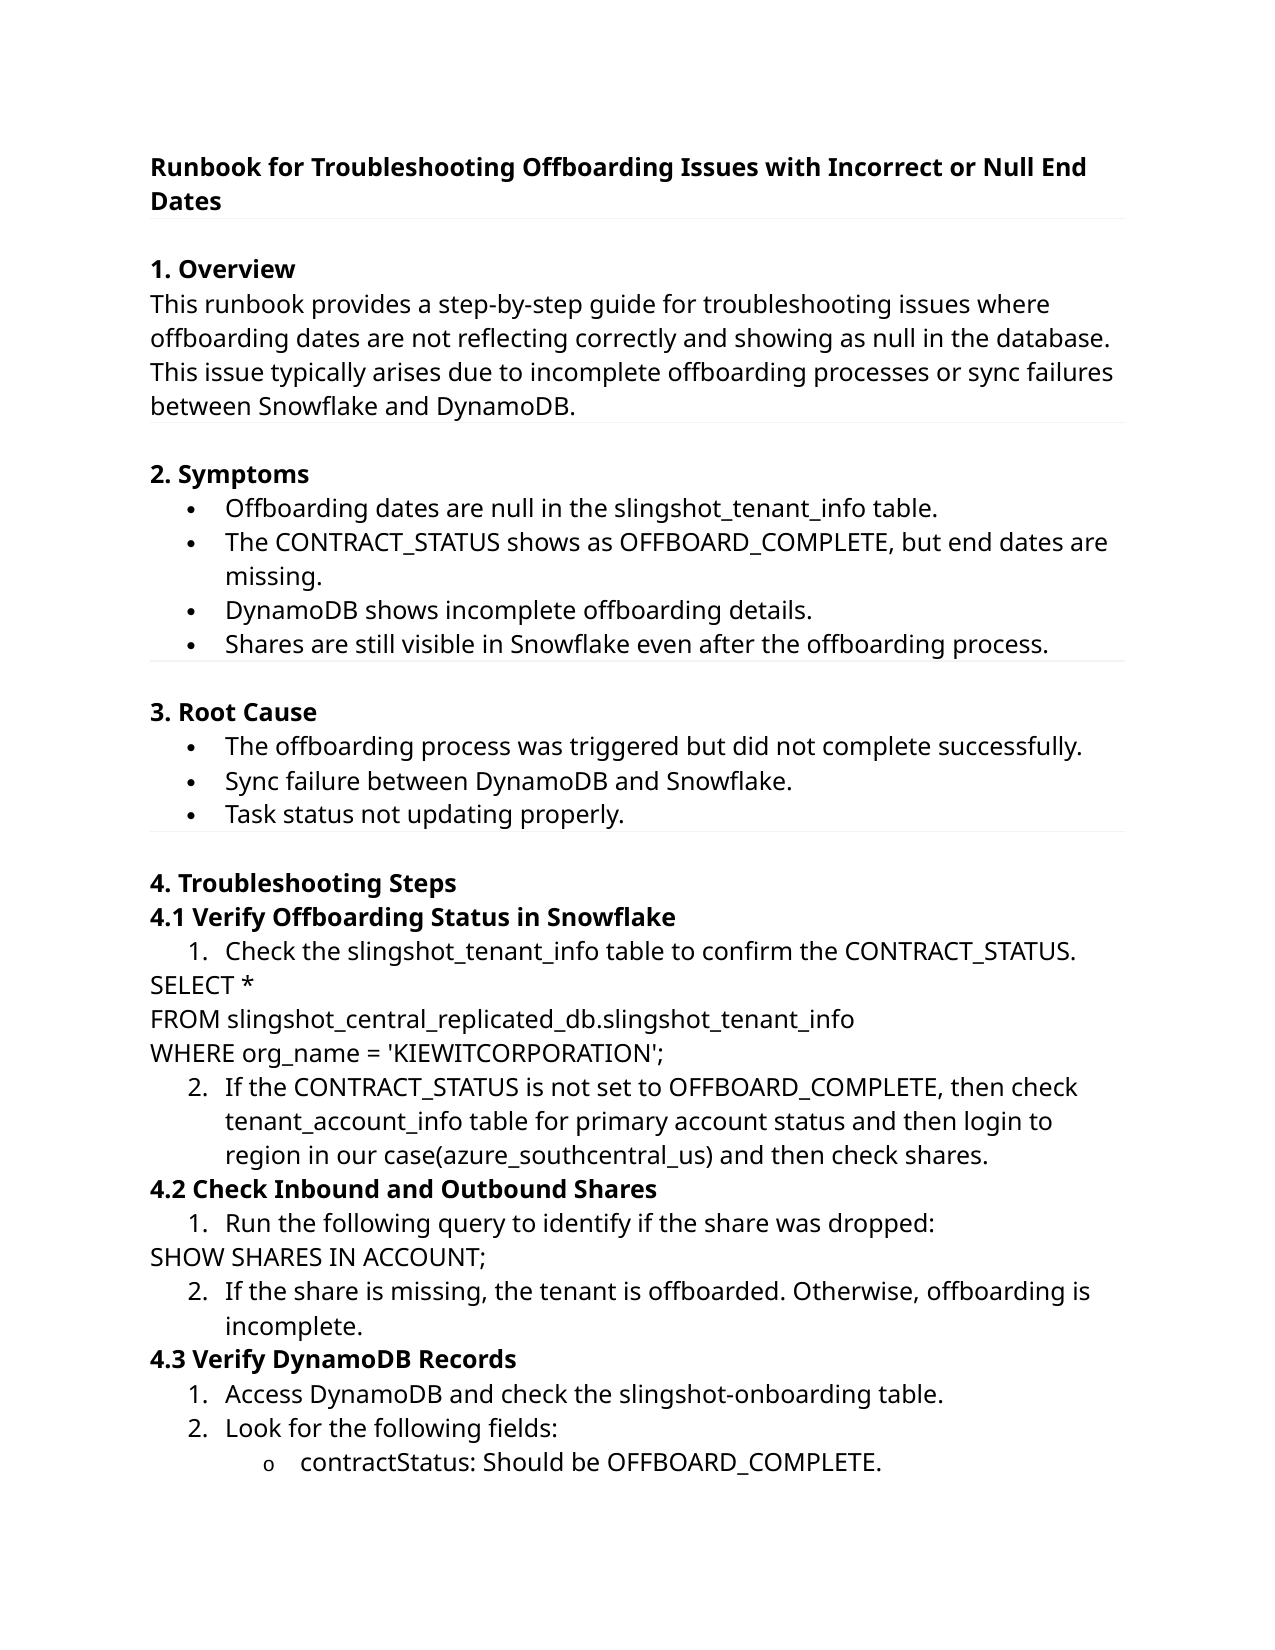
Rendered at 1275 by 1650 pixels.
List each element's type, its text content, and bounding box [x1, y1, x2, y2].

list The CONTRACT_STATUS shows as OFFBOARD_COMPLETE, but end dates are missing. [187, 525, 1125, 593]
list Task status not updating properly. [187, 797, 1125, 831]
list Access DynamoDB and check the slingshot-onboarding table. [187, 1376, 1125, 1410]
text This runbook provides a step-by-step guide for troubleshooting issues where offboarding dates are not reflecting correctly and showing as null in the database. This issue typically arises due to incomplete offboarding processes or sync failures between Snowflake and DynamoDB. [150, 286, 1125, 422]
text WHERE org_name = 'KIEWITCORPORATION'; [150, 1036, 1125, 1070]
list Sync failure between DynamoDB and Snowflake. [187, 763, 1125, 797]
list Offboarding dates are null in the slingshot_tenant_info table. [187, 491, 1125, 525]
text 3. Root Cause [150, 695, 1125, 729]
text 2. Symptoms [150, 457, 1125, 491]
text 4.2 Check Inbound and Outbound Shares [150, 1172, 1125, 1206]
text 4.1 Verify Offboarding Status in Snowflake [150, 899, 1125, 933]
text 4. Troubleshooting Steps [150, 865, 1125, 899]
text 4.3 Verify DynamoDB Records [150, 1342, 1125, 1376]
list DynamoDB shows incomplete offboarding details. [187, 593, 1125, 627]
list Look for the following fields: [187, 1410, 1125, 1444]
text Runbook for Troubleshooting Offboarding Issues with Incorrect or Null End Dates [150, 150, 1125, 218]
list Check the slingshot_tenant_info table to confirm the CONTRACT_STATUS. [187, 933, 1125, 967]
text 1. Overview [150, 252, 1125, 286]
list Run the following query to identify if the share was dropped: [187, 1206, 1125, 1240]
text SELECT * [150, 967, 1125, 1002]
text FROM slingshot_central_replicated_db.slingshot_tenant_info [150, 1002, 1125, 1036]
list If the CONTRACT_STATUS is not set to OFFBOARD_COMPLETE, then check tenant_account_info table for primary account status and then login to region in our case(azure_southcentral_us) and then check shares. [187, 1070, 1125, 1172]
list If the share is missing, the tenant is offboarded. Otherwise, offboarding is incomplete. [187, 1274, 1125, 1342]
list contractStatus: Should be OFFBOARD_COMPLETE. [262, 1444, 1125, 1478]
text SHOW SHARES IN ACCOUNT; [150, 1240, 1125, 1274]
list Shares are still visible in Snowflake even after the offboarding process. [187, 627, 1125, 660]
list The offboarding process was triggered but did not complete successfully. [187, 729, 1125, 763]
